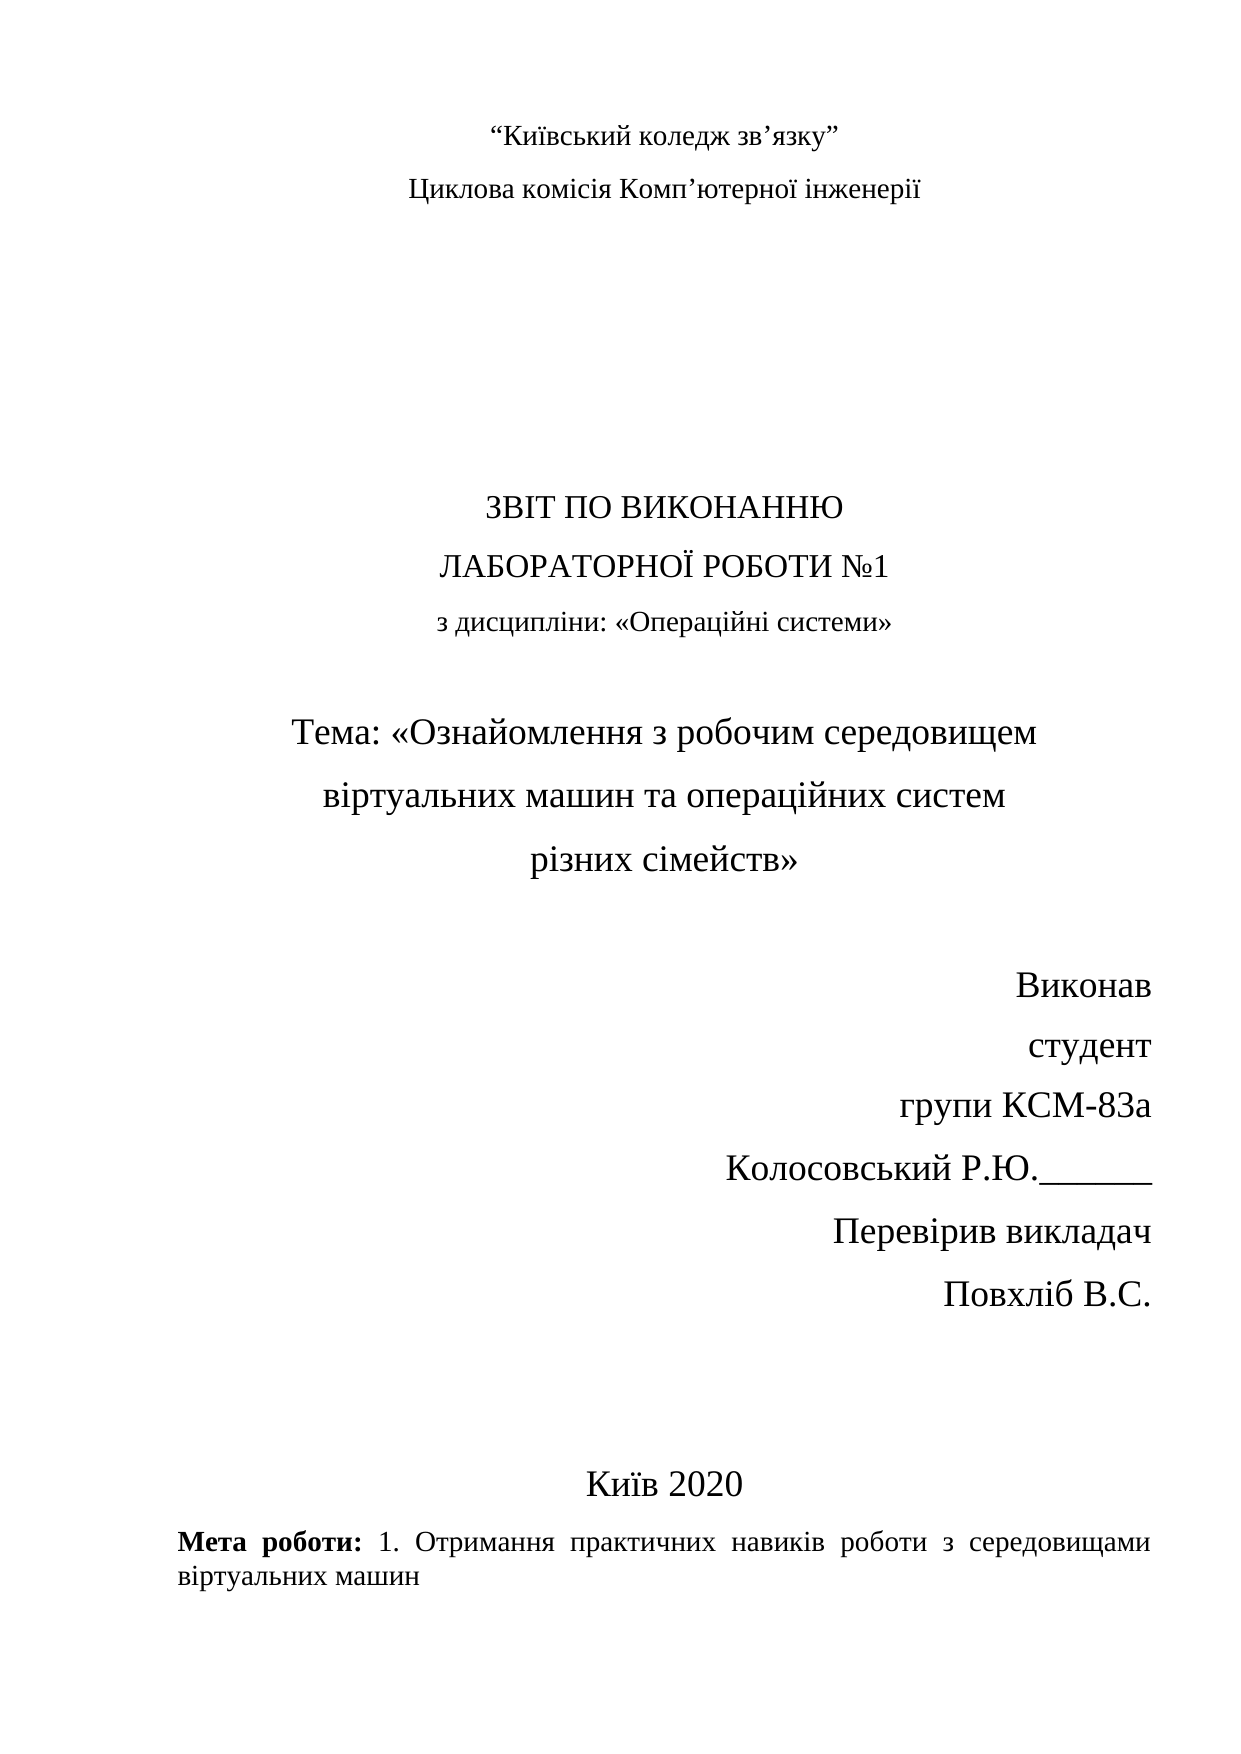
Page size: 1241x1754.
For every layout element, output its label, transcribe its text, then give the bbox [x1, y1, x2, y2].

text Київ 2020 [177, 1461, 1152, 1504]
text ЗВІТ ПО ВИКОНАННЮ [177, 488, 1152, 526]
text Колосовський Р.Ю.______ [177, 1145, 1152, 1188]
text Циклова комісія Комп’ютерної інженерії [177, 171, 1152, 204]
text Перевірив викладач [177, 1208, 1152, 1252]
text різних сімейств» [177, 836, 1152, 879]
text віртуальних машин та операційних систем [177, 773, 1152, 816]
text групи КСМ-83а [177, 1082, 1152, 1125]
text студент [177, 1022, 1152, 1065]
text Повхліб В.С. [177, 1272, 1152, 1315]
text Виконав [177, 962, 1152, 1006]
text ЛАБОРАТОРНОЇ РОБОТИ №1 [177, 546, 1152, 584]
text з дисципліни: «Операційні системи» [177, 604, 1152, 637]
text Тема: «Ознайомлення з робочим середовищем [177, 709, 1152, 753]
text “Київський коледж зв’язку” [177, 118, 1152, 152]
text Мета роботи: 1. Отримання практичних навиків роботи з середовищами віртуальних машин [177, 1524, 1152, 1592]
